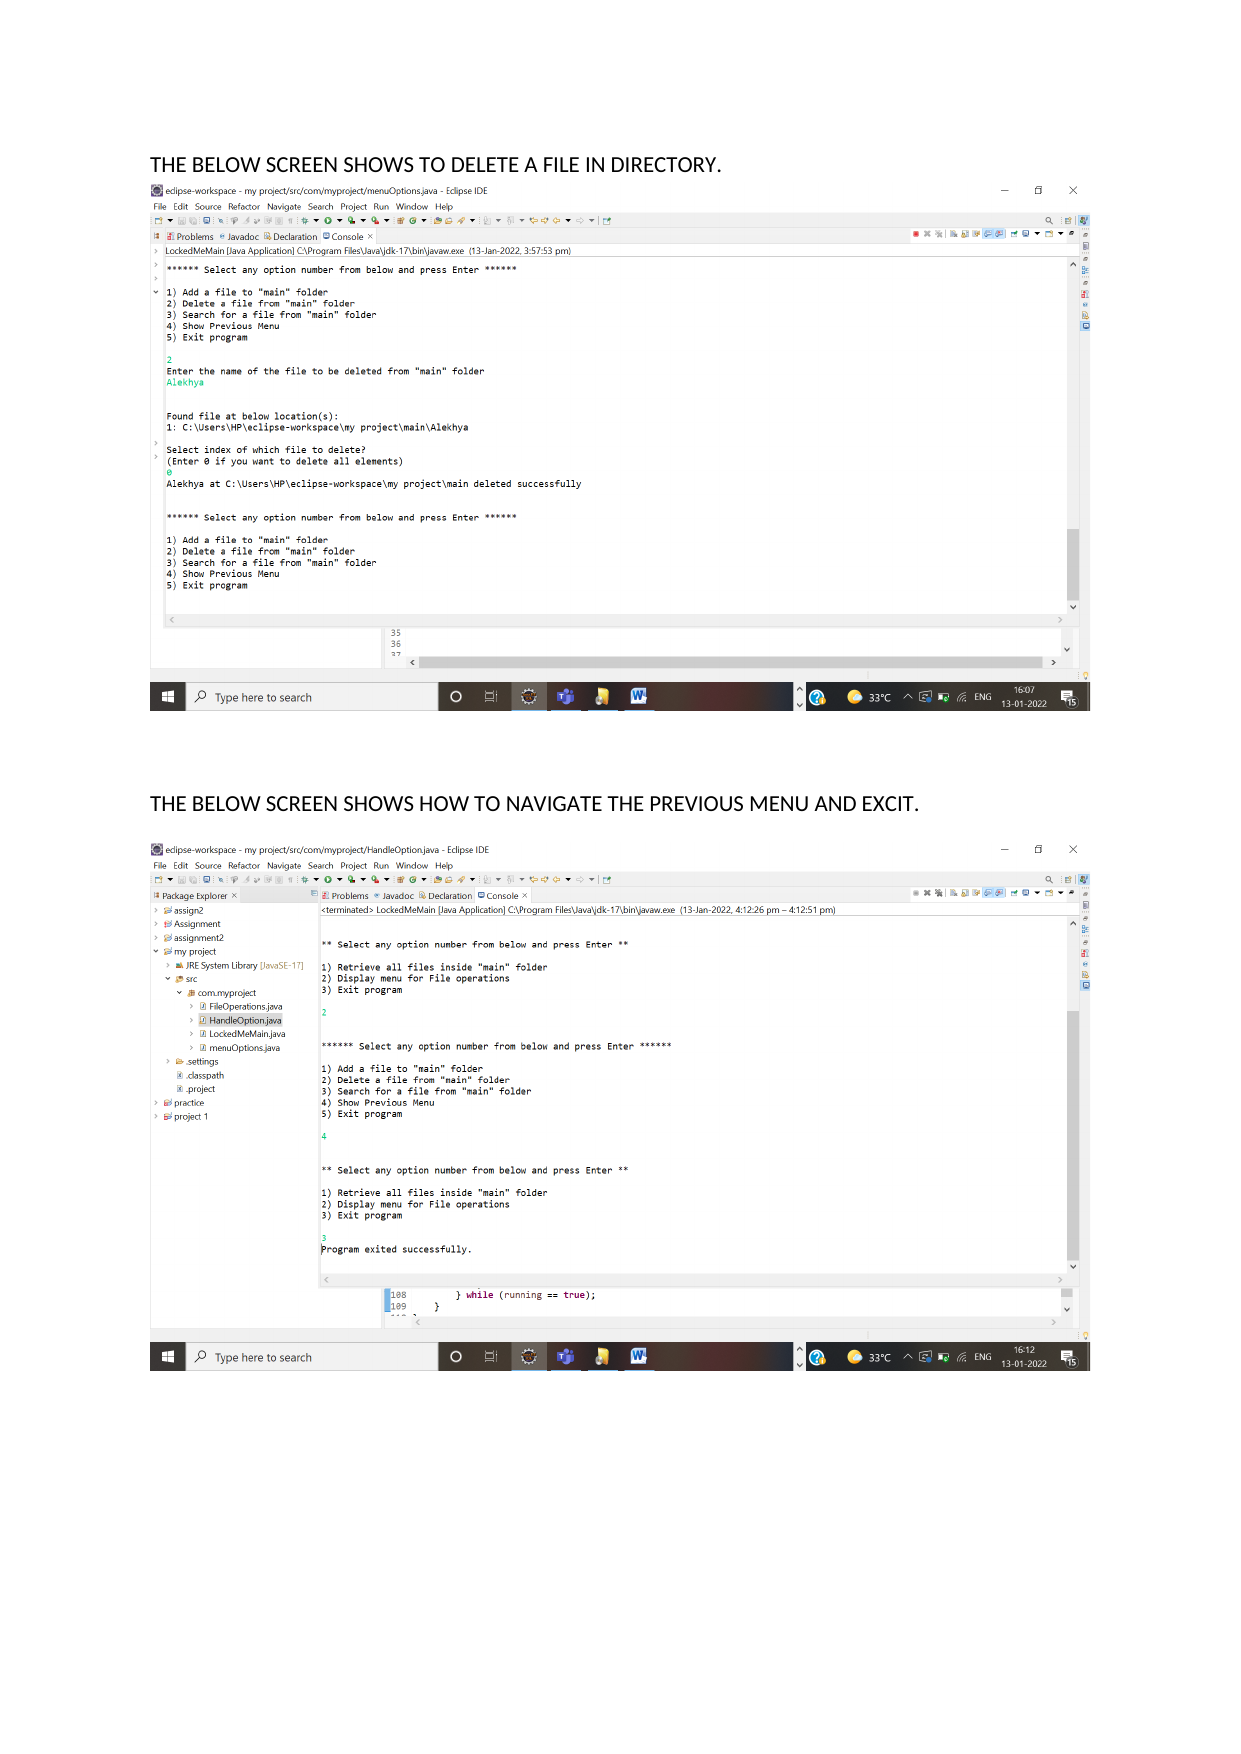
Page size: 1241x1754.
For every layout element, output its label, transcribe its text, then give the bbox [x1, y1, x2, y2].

text THE BELOW SCREEN SHOWS HOW TO NAVIGATE THE PREVIOUS MENU AND EXCIT. [150, 789, 1090, 817]
text THE BELOW SCREEN SHOWS TO DELETE A FILE IN DIRECTORY. [150, 150, 1090, 182]
picture [150, 182, 1091, 711]
picture [150, 842, 1091, 1371]
